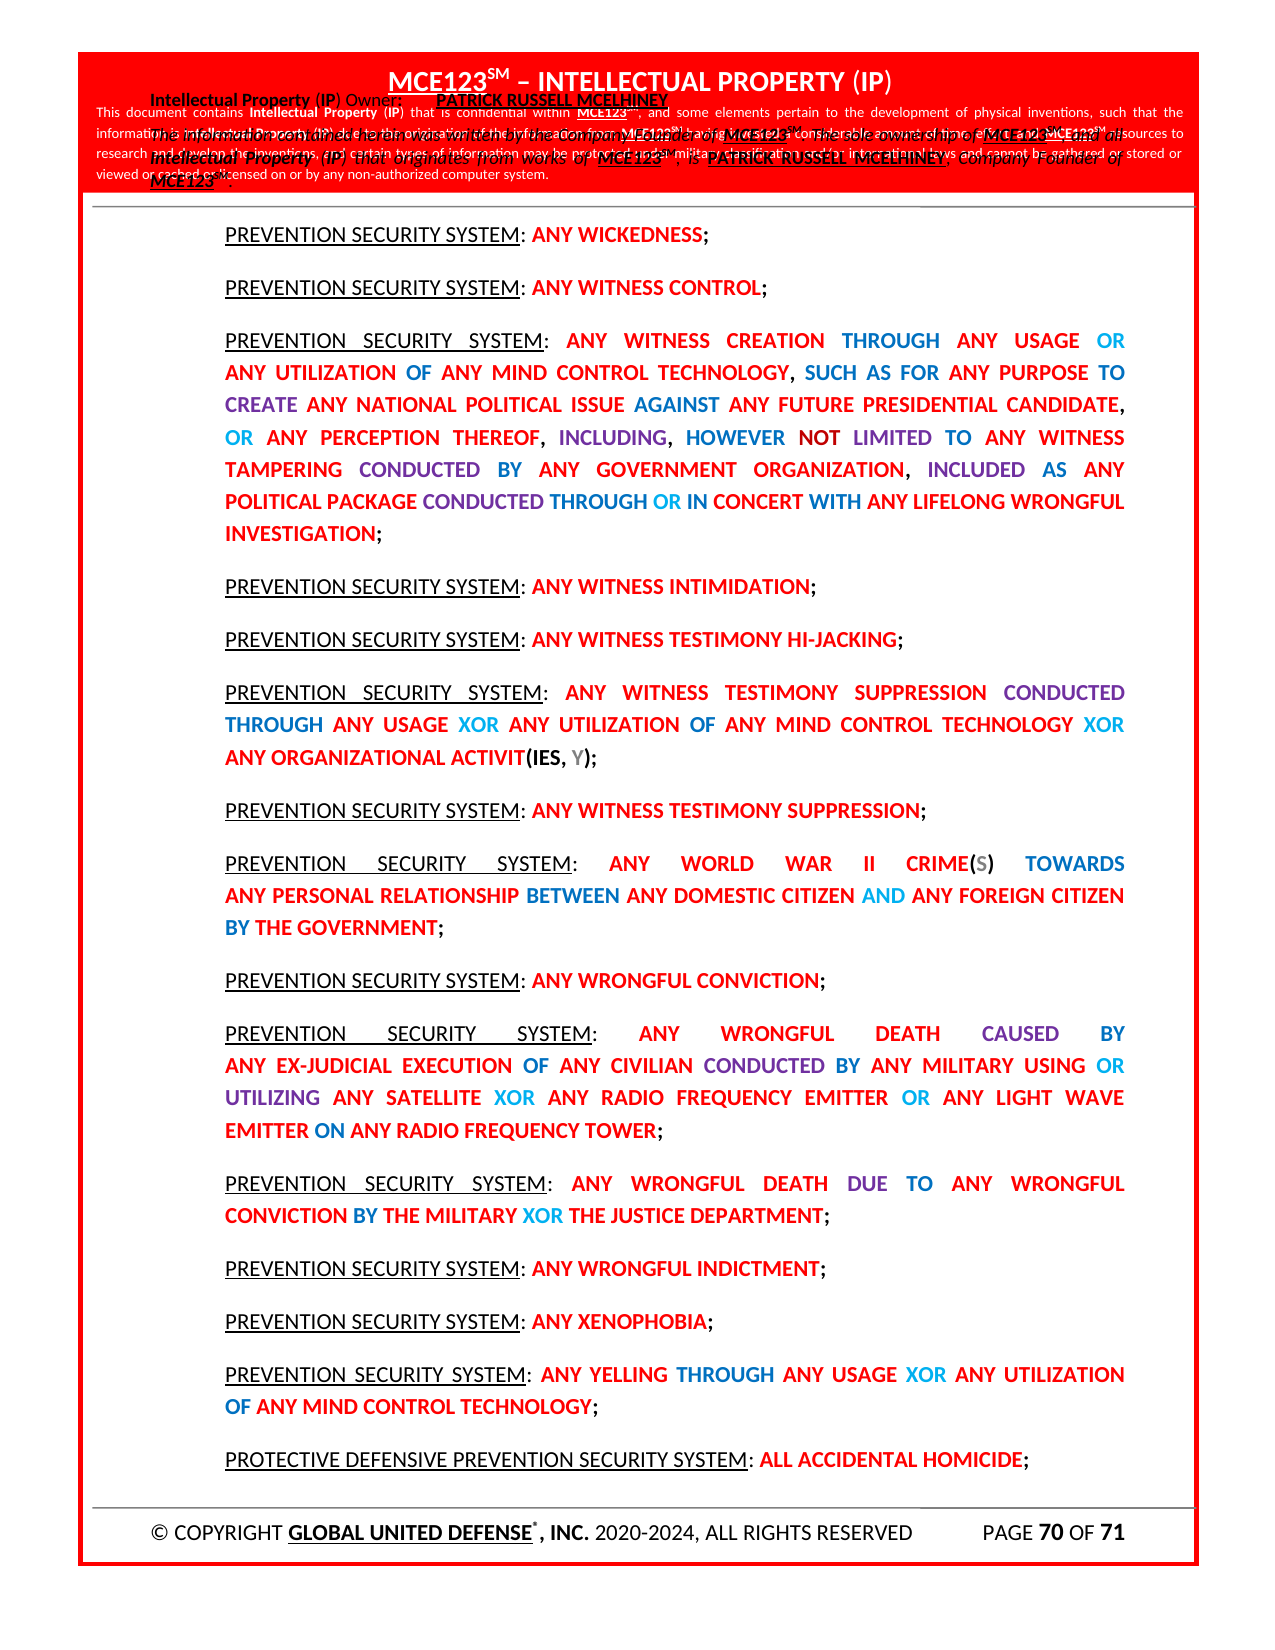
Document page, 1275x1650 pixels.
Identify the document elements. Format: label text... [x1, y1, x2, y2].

text PREVENTION SECURITY SYSTEM: ANY YELLING THROUGH ANY USAGE XOR ANY UTILIZATION OF ANY MIND CONTROL TECHNOLOGY; [225, 1360, 1125, 1420]
text PREVENTION SECURITY SYSTEM: ANY WRONGFUL DEATH DUE TO ANY WRONGFUL CONVICTION BY THE MILITARY XOR THE JUSTICE DEPARTMENT; [225, 1169, 1125, 1229]
text PREVENTION SECURITY SYSTEM: ANY WITNESS CREATION THROUGH ANY USAGE OR ANY UTILIZATION OF ANY MIND CONTROL TECHNOLOGY, SUCH AS FOR ANY PURPOSE TO CREATE ANY NATIONAL POLITICAL ISSUE AGAINST ANY FUTURE PRESIDENTIAL CANDIDATE, OR ANY PERCEPTION THEREOF, INCLUDING, HOWEVER NOT LIMITED TO ANY WITNESS TAMPERING CONDUCTED BY ANY GOVERNMENT ORGANIZATION, INCLUDED AS ANY POLITICAL PACKAGE CONDUCTED THROUGH OR IN CONCERT WITH ANY LIFELONG WRONGFUL INVESTIGATION; [225, 326, 1125, 547]
text PROTECTIVE DEFENSIVE PREVENTION SECURITY SYSTEM: ALL ACCIDENTAL HOMICIDE; [225, 1445, 1125, 1473]
text PREVENTION SECURITY SYSTEM: ANY WITNESS INTIMIDATION; [225, 572, 1125, 600]
text PREVENTION SECURITY SYSTEM: ANY WICKEDNESS; [225, 220, 1125, 248]
text PREVENTION SECURITY SYSTEM: ANY WITNESS TESTIMONY HI-JACKING; [225, 625, 1125, 653]
text PREVENTION SECURITY SYSTEM: ANY XENOPHOBIA; [225, 1307, 1125, 1335]
text PREVENTION SECURITY SYSTEM: ANY WRONGFUL CONVICTION; [225, 966, 1125, 994]
text PREVENTION SECURITY SYSTEM: ANY WITNESS TESTIMONY SUPPRESSION; [225, 796, 1125, 824]
text PREVENTION SECURITY SYSTEM: ANY WITNESS TESTIMONY SUPPRESSION CONDUCTED THROUGH ANY USAGE XOR ANY UTILIZATION OF ANY MIND CONTROL TECHNOLOGY XOR ANY ORGANIZATIONAL ACTIVIT(IES, Y); [225, 678, 1125, 771]
text PREVENTION SECURITY SYSTEM: ANY WRONGFUL DEATH CAUSED BY ANY EX-JUDICIAL EXECUTION OF ANY CIVILIAN CONDUCTED BY ANY MILITARY USING OR UTILIZING ANY SATELLITE XOR ANY RADIO FREQUENCY EMITTER OR ANY LIGHT WAVE EMITTER ON ANY RADIO FREQUENCY TOWER; [225, 1019, 1125, 1144]
text PREVENTION SECURITY SYSTEM: ANY WORLD WAR II CRIME(S) TOWARDS ANY PERSONAL RELATIONSHIP BETWEEN ANY DOMESTIC CITIZEN AND ANY FOREIGN CITIZEN BY THE GOVERNMENT; [225, 849, 1125, 941]
text PREVENTION SECURITY SYSTEM: ANY WITNESS CONTROL; [225, 273, 1125, 301]
text PREVENTION SECURITY SYSTEM: ANY WRONGFUL INDICTMENT; [225, 1254, 1125, 1282]
